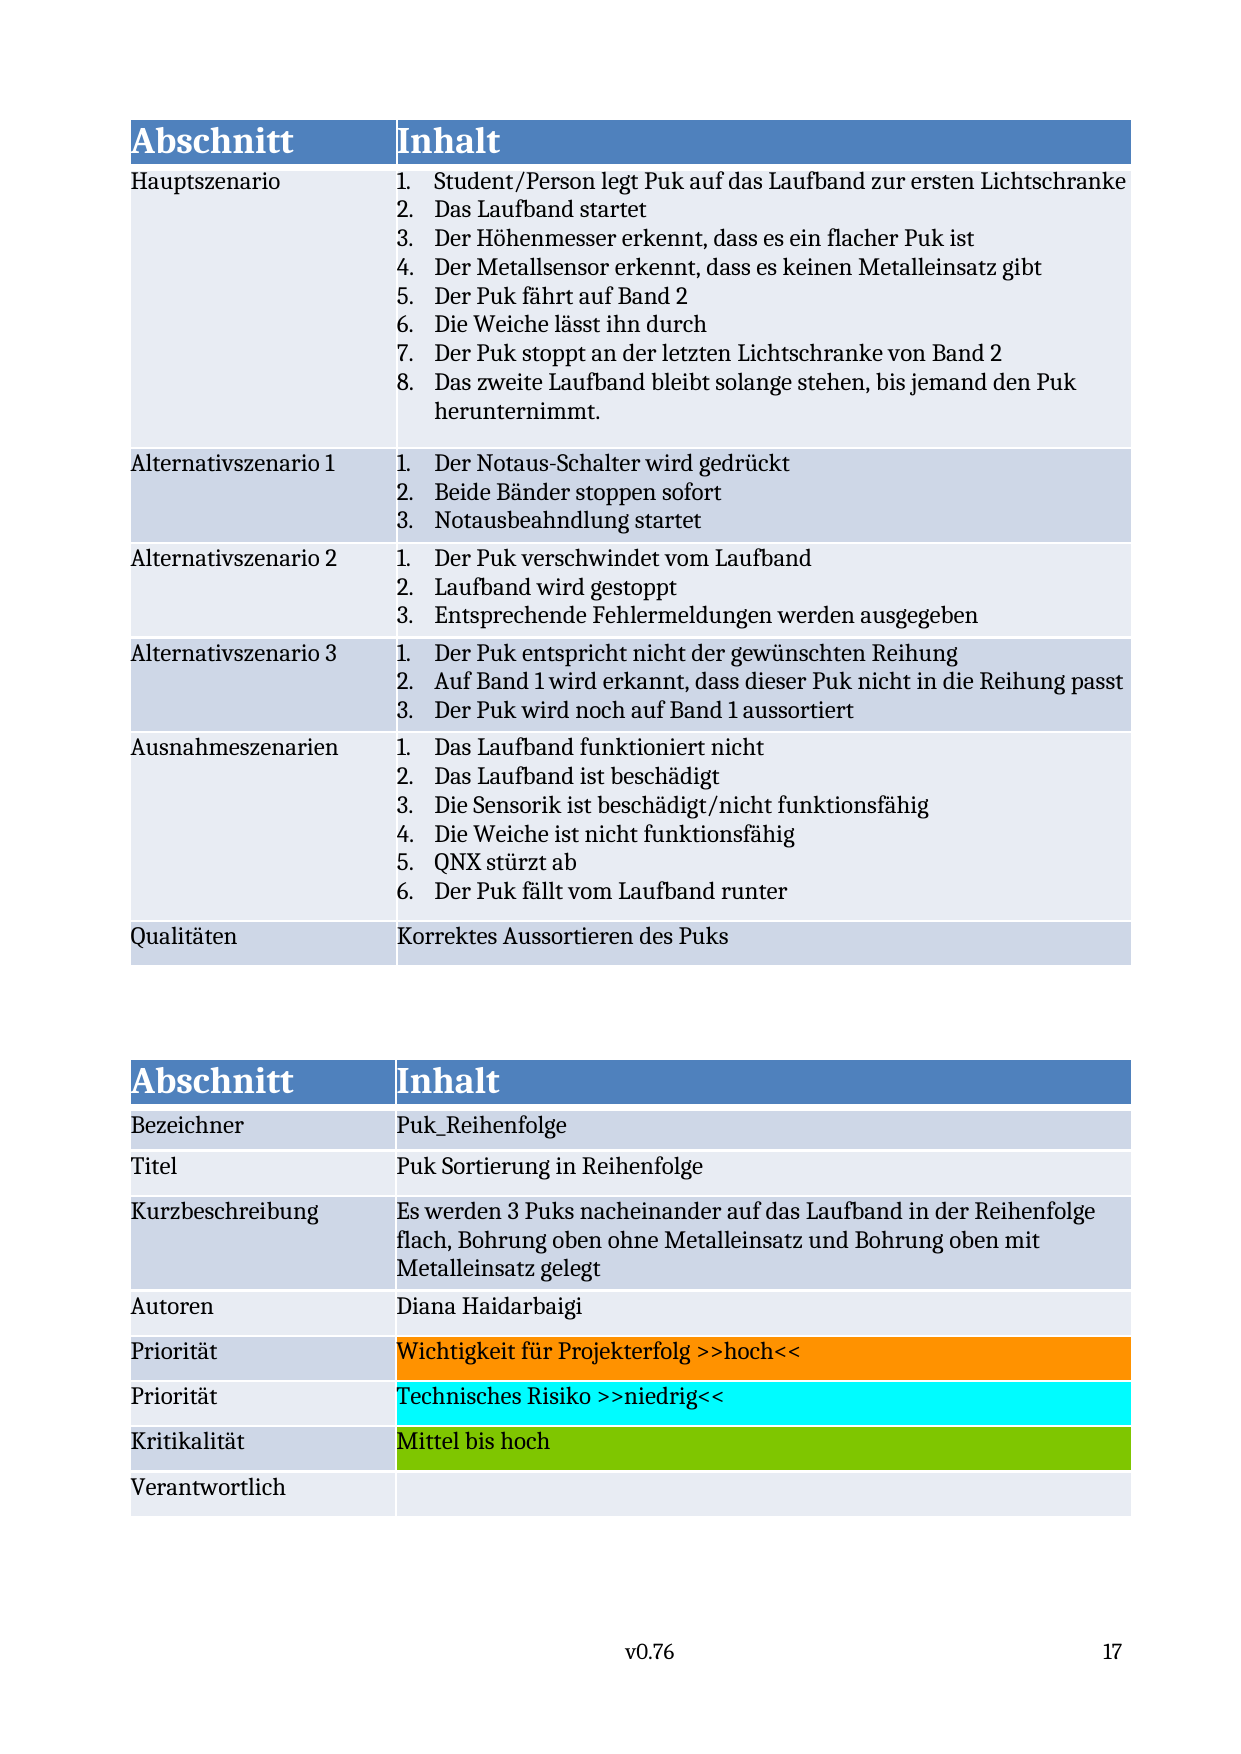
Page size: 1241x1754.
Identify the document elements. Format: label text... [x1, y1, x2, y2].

table_cell Kurzbeschreibung [131, 1197, 395, 1289]
table_cell Qualitäten [131, 922, 396, 965]
table_header Inhalt [397, 1060, 1131, 1104]
table_cell Autoren [131, 1292, 395, 1335]
table_cell Der Notaus-Schalter wird gedrückt Beide Bänder stoppen sofort Notausbeahndlung startet [398, 449, 1131, 542]
table_cell Puk_Reihenfolge [397, 1111, 1131, 1149]
table_cell Korrektes Aussortieren des Puks [398, 922, 1131, 965]
table_header Inhalt [398, 120, 1131, 164]
table_header Abschnitt [131, 1060, 395, 1104]
table_cell Technisches Risiko >>niedrig<< [397, 1382, 1131, 1425]
table_cell Der Puk verschwindet vom Laufband Laufband wird gestoppt Entsprechende Fehlermeldungen werden ausgegeben [398, 544, 1131, 636]
table_cell Das Laufband funktioniert nicht Das Laufband ist beschädigt Die Sensorik ist beschädigt/nicht funktionsfähig Die Weiche ist nicht funktionsfähig QNX stürzt ab Der Puk fällt vom Laufband runter [398, 733, 1131, 920]
table_cell Kritikalität [131, 1427, 395, 1470]
table_cell Bezeichner [131, 1111, 395, 1149]
table_cell Alternativszenario 2 [131, 544, 396, 636]
table_cell Puk Sortierung in Reihenfolge [397, 1152, 1131, 1195]
table_cell Wichtigkeit für Projekterfolg >>hoch<< [397, 1337, 1131, 1380]
table_cell Hauptszenario [131, 171, 396, 447]
table_cell Alternativszenario 1 [131, 449, 396, 542]
table_header Abschnitt [131, 120, 396, 164]
table_cell Priorität [131, 1382, 395, 1425]
table_cell Verantwortlich [131, 1473, 395, 1516]
table_cell Student/Person legt Puk auf das Laufband zur ersten Lichtschranke Das Laufband startet Der Höhenmesser erkennt, dass es ein flacher Puk ist Der Metallsensor erkennt, dass es keinen Metalleinsatz gibt Der Puk fährt auf Band 2 Die Weiche lässt ihn durch Der Puk stoppt an der letzten Lichtschranke von Band 2 Das zweite Laufband bleibt solange stehen, bis jemand den Puk herunternimmt. [398, 171, 1131, 447]
table_cell Diana Haidarbaigi [397, 1292, 1131, 1335]
table_cell Es werden 3 Puks nacheinander auf das Laufband in der Reihenfolge flach, Bohrung oben ohne Metalleinsatz und Bohrung oben mit Metalleinsatz gelegt [397, 1197, 1131, 1289]
table_cell [397, 1473, 1131, 1516]
table_cell Ausnahmeszenarien [131, 733, 396, 920]
table_cell Titel [131, 1152, 395, 1195]
table_cell Alternativszenario 3 [131, 639, 396, 731]
table_cell Der Puk entspricht nicht der gewünschten Reihung Auf Band 1 wird erkannt, dass dieser Puk nicht in die Reihung passt Der Puk wird noch auf Band 1 aussortiert [398, 639, 1131, 731]
table_cell Mittel bis hoch [397, 1427, 1131, 1470]
table_cell Priorität [131, 1337, 395, 1380]
